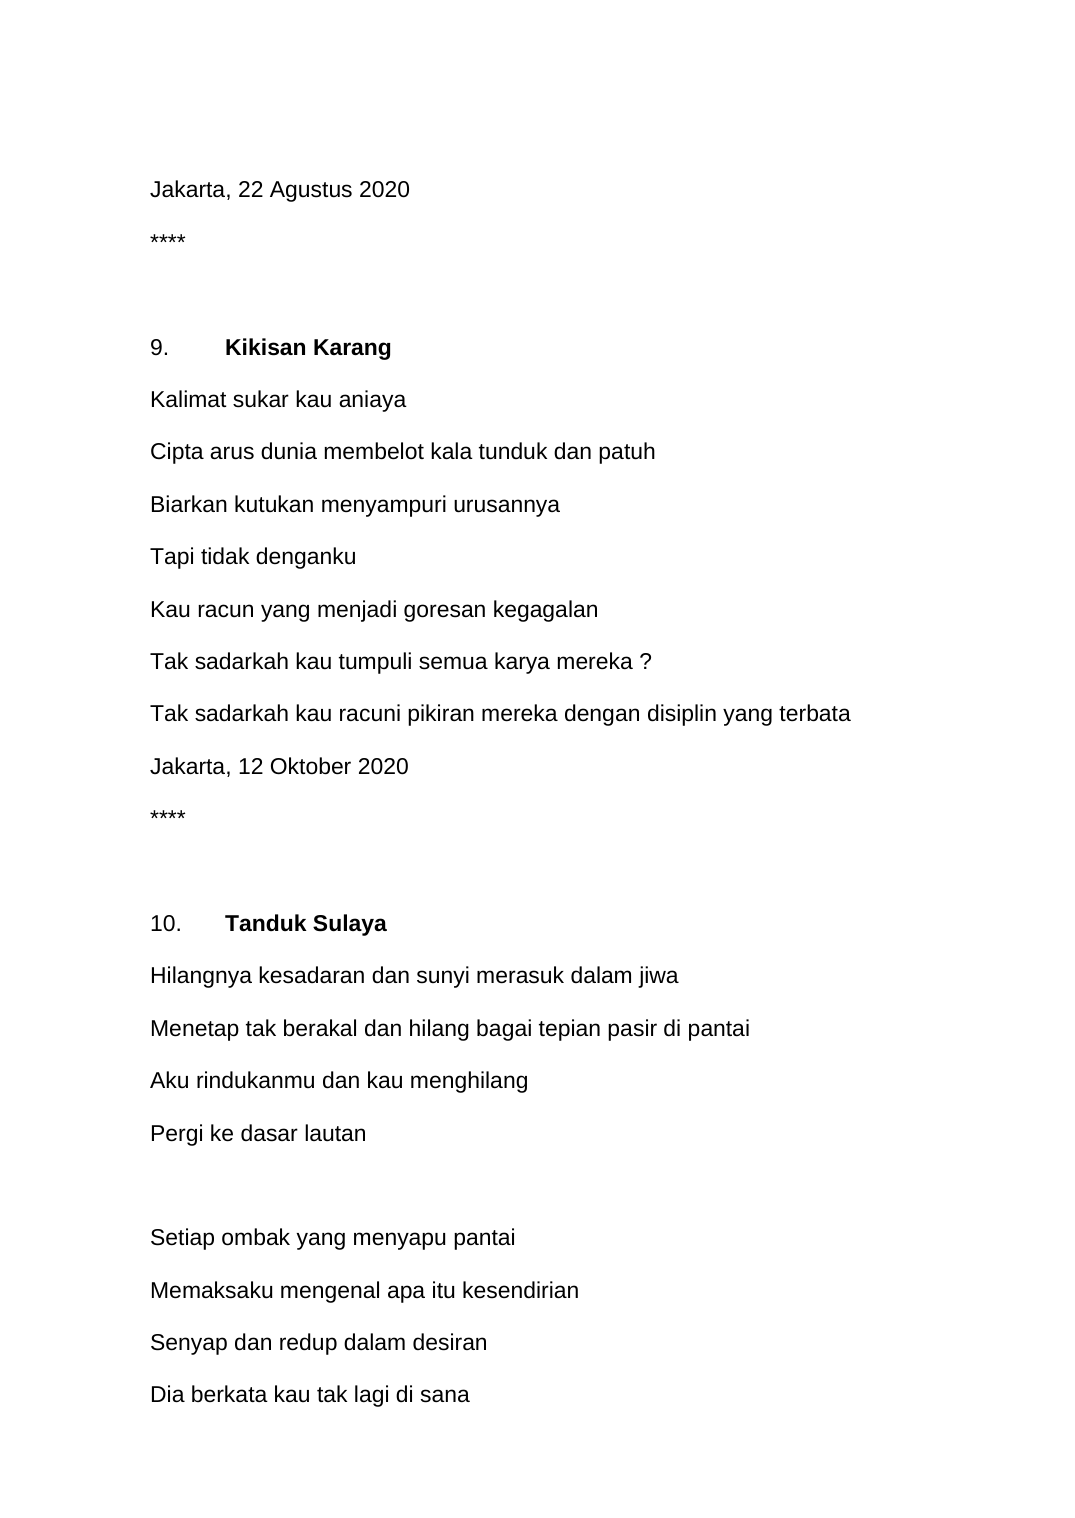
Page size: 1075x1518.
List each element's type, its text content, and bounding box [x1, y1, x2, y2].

text Jakarta, 12 Oktober 2020 [150, 753, 1004, 779]
text Tak sadarkah kau racuni pikiran mereka dengan disiplin yang terbata [150, 700, 1004, 727]
text Hilangnya kesadaran dan sunyi merasuk dalam jiwa [150, 962, 1004, 989]
text Memaksaku mengenal apa itu kesendirian [150, 1277, 1004, 1303]
text Dia berkata kau tak lagi di sana [150, 1381, 1004, 1408]
text Pergi ke dasar lautan [150, 1119, 1004, 1146]
text Kalimat sukar kau aniaya [150, 386, 1004, 412]
text Aku rindukanmu dan kau menghilang [150, 1067, 1004, 1093]
text 10. Tanduk Sulaya [150, 910, 1004, 936]
text **** [150, 229, 1004, 255]
text Senyap dan redup dalam desiran [150, 1329, 1004, 1355]
text Cipta arus dunia membelot kala tunduk dan patuh [150, 438, 1004, 465]
text Kau racun yang menjadi goresan kegagalan [150, 596, 1004, 622]
text Tapi tidak denganku [150, 543, 1004, 569]
text Jakarta, 22 Agustus 2020 [150, 176, 1004, 203]
text Setiap ombak yang menyapu pantai [150, 1224, 1004, 1251]
text Tak sadarkah kau tumpuli semua karya mereka ? [150, 648, 1004, 674]
text Menetap tak berakal dan hilang bagai tepian pasir di pantai [150, 1015, 1004, 1041]
text Biarkan kutukan menyampuri urusannya [150, 491, 1004, 517]
text 9. Kikisan Karang [150, 333, 1004, 360]
text **** [150, 805, 1004, 831]
